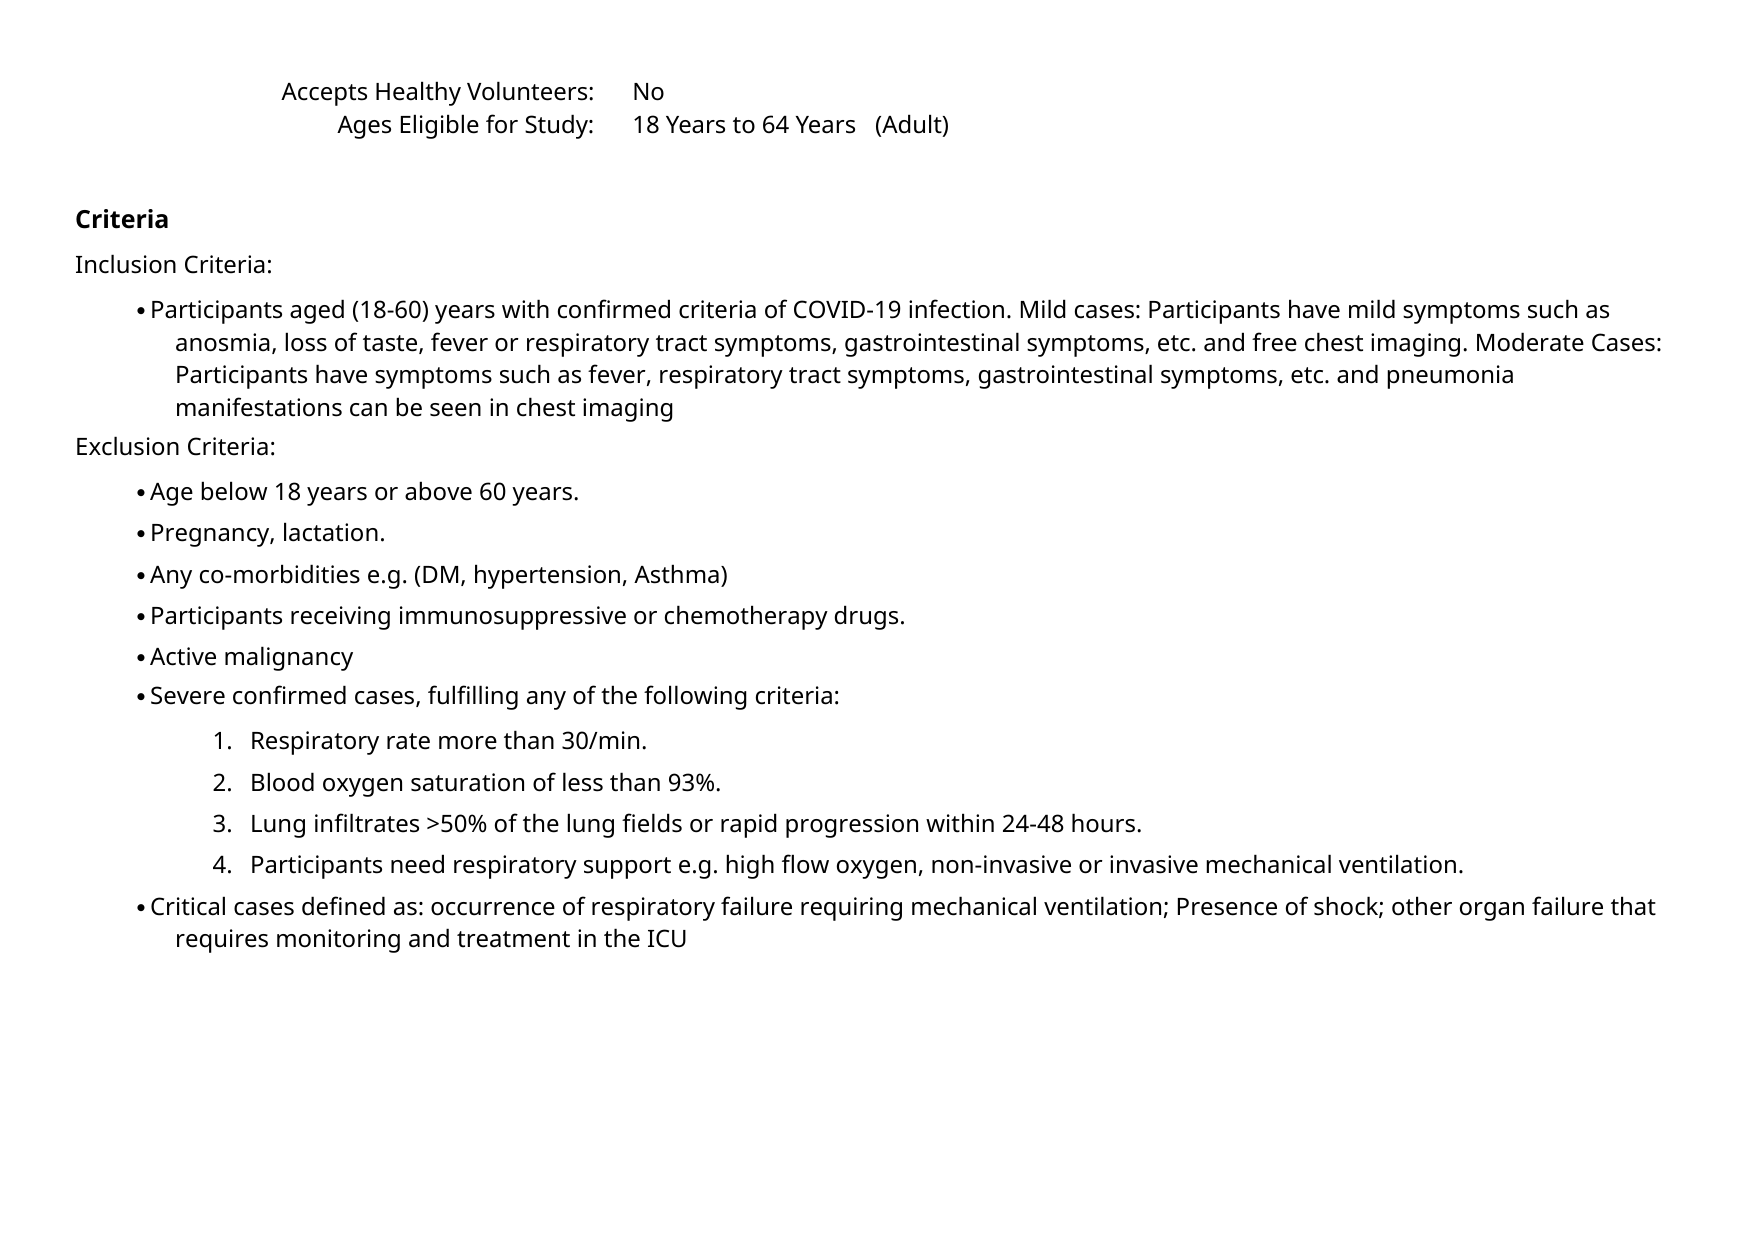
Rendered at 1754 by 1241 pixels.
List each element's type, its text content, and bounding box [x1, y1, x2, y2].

text Exclusion Criteria: [75, 429, 1679, 462]
list Participants aged (18-60) years with confirmed criteria of COVID-19 infection. Mild cases: Participants have mild symptoms such as anosmia, loss of taste, fever or respiratory tract symptoms, gastrointestinal symptoms, etc. and free chest imaging. Moderate Cases: Participants have symptoms such as fever, respiratory tract symptoms, gastrointestinal symptoms, etc. and pneumonia manifestations can be seen in chest imaging [137, 293, 1679, 423]
table_cell 18 Years to 64 Years (Adult) [607, 108, 1754, 140]
list Any co-morbidities e.g. (DM, hypertension, Asthma) [137, 557, 1679, 590]
list Participants receiving immunosuppressive or chemotherapy drugs. [137, 599, 1679, 631]
list Active malignancy [137, 640, 1679, 673]
list Respiratory rate more than 30/min. [212, 724, 1679, 757]
list Participants need respiratory support e.g. high flow oxygen, non-invasive or invasive mechanical ventilation. [212, 848, 1679, 881]
list Critical cases defined as: occurrence of respiratory failure requiring mechanical ventilation; Presence of shock; other organ failure that requires monitoring and treatment in the ICU [137, 889, 1679, 955]
list Age below 18 years or above 60 years. [137, 475, 1679, 507]
list Severe confirmed cases, fulfilling any of the following criteria: [137, 679, 1679, 712]
list Pregnancy, lactation. [137, 516, 1679, 549]
list Blood oxygen saturation of less than 93%. [212, 765, 1679, 798]
table_cell No [607, 75, 1754, 108]
text Criteria [75, 201, 1679, 235]
table_cell Ages Eligible for Study: [75, 108, 607, 140]
list Lung infiltrates >50% of the lung fields or rapid progression within 24-48 hours. [212, 807, 1679, 839]
text Inclusion Criteria: [75, 248, 1679, 280]
table_cell Accepts Healthy Volunteers: [75, 75, 607, 108]
